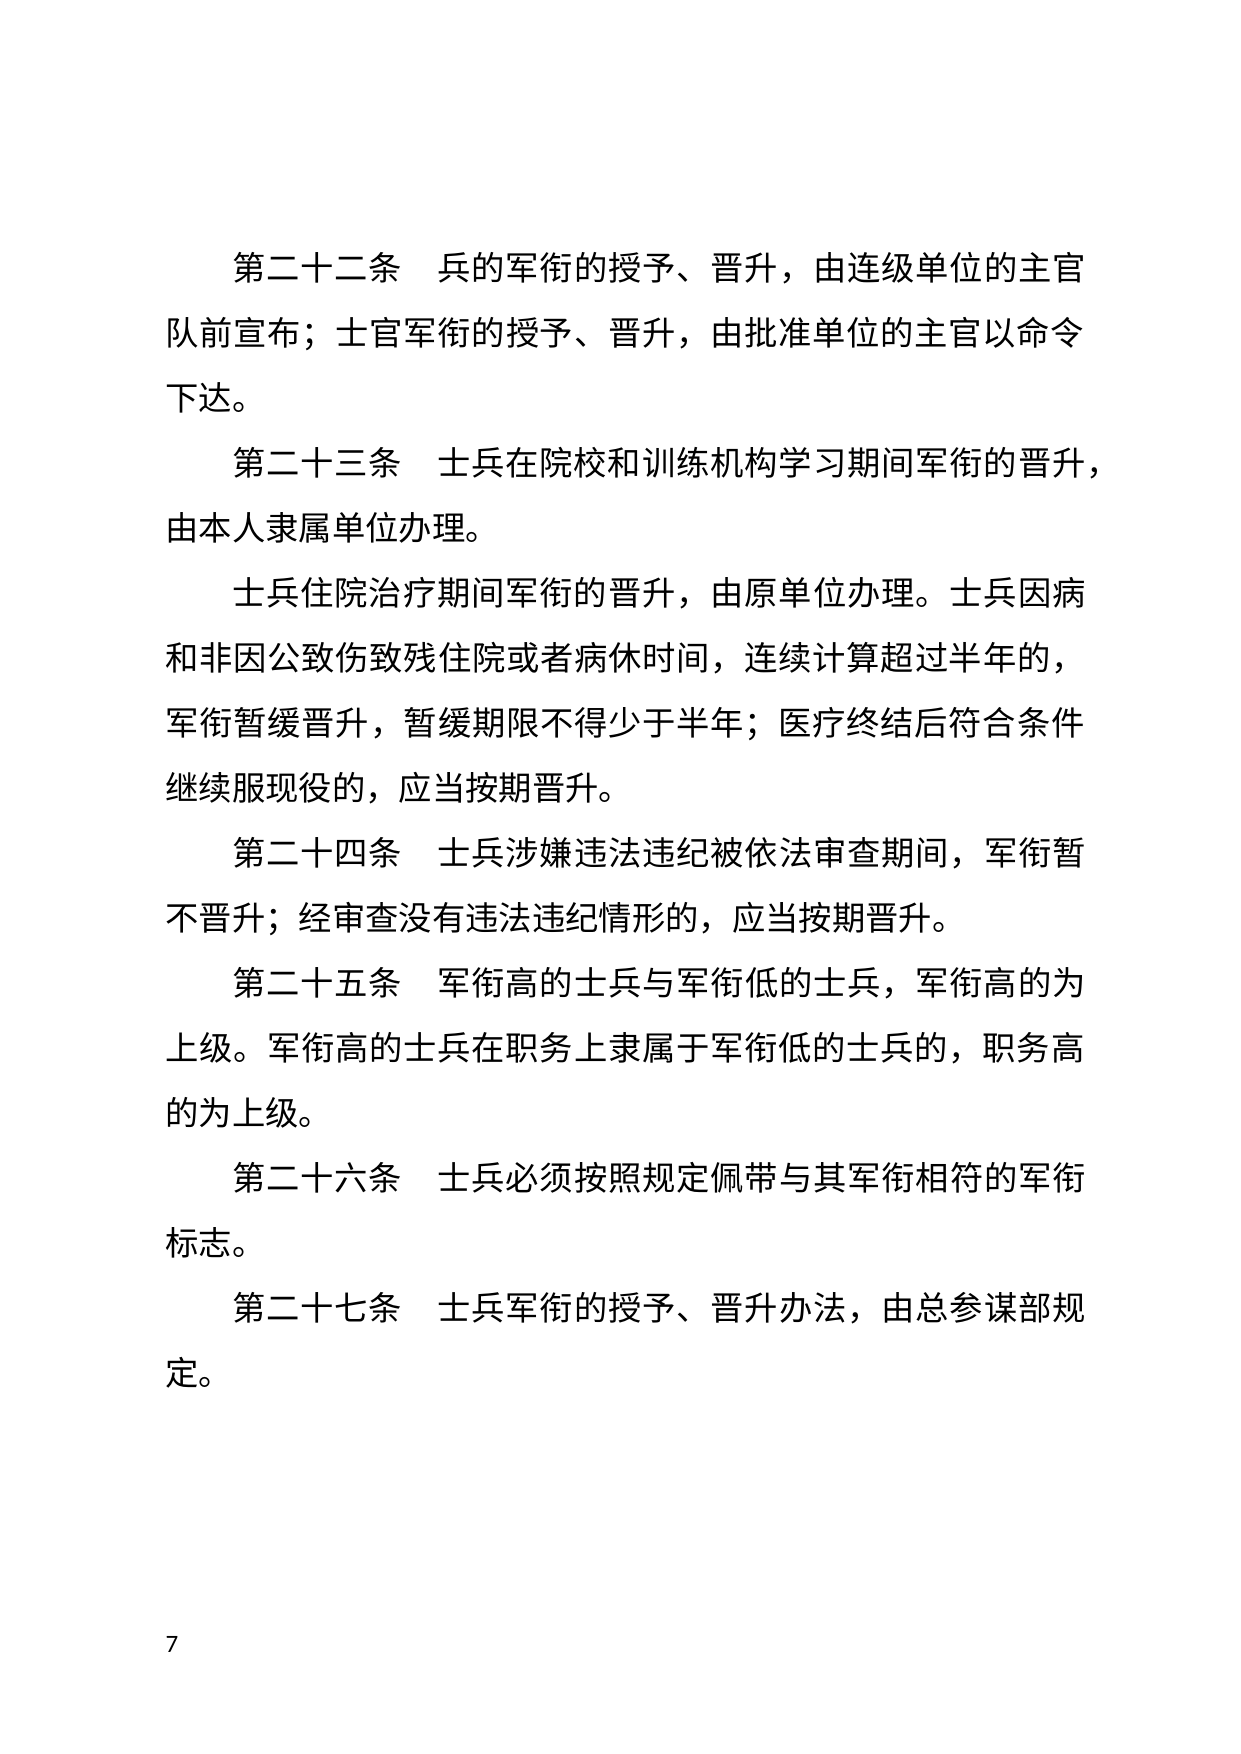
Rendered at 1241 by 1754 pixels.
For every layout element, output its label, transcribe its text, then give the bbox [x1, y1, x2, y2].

text 第二十二条 兵的军衔的授予、晋升，由连级单位的主官队前宣布；士官军衔的授予、晋升，由批准单位的主官以命令下达。 [165, 233, 1087, 428]
text 第二十五条 军衔高的士兵与军衔低的士兵，军衔高的为上级。军衔高的士兵在职务上隶属于军衔低的士兵的，职务高的为上级。 [165, 948, 1087, 1143]
text 第二十六条 士兵必须按照规定佩带与其军衔相符的军衔标志。 [165, 1143, 1087, 1273]
text 第二十四条 士兵涉嫌违法违纪被依法审查期间，军衔暂不晋升；经审查没有违法违纪情形的，应当按期晋升。 [165, 818, 1087, 948]
text 士兵住院治疗期间军衔的晋升，由原单位办理。士兵因病和非因公致伤致残住院或者病休时间，连续计算超过半年的，军衔暂缓晋升，暂缓期限不得少于半年；医疗终结后符合条件继续服现役的，应当按期晋升。 [165, 558, 1087, 818]
text 第二十三条 士兵在院校和训练机构学习期间军衔的晋升，由本人隶属单位办理。 [165, 428, 1087, 558]
text 第二十七条 士兵军衔的授予、晋升办法，由总参谋部规定。 [165, 1273, 1087, 1403]
